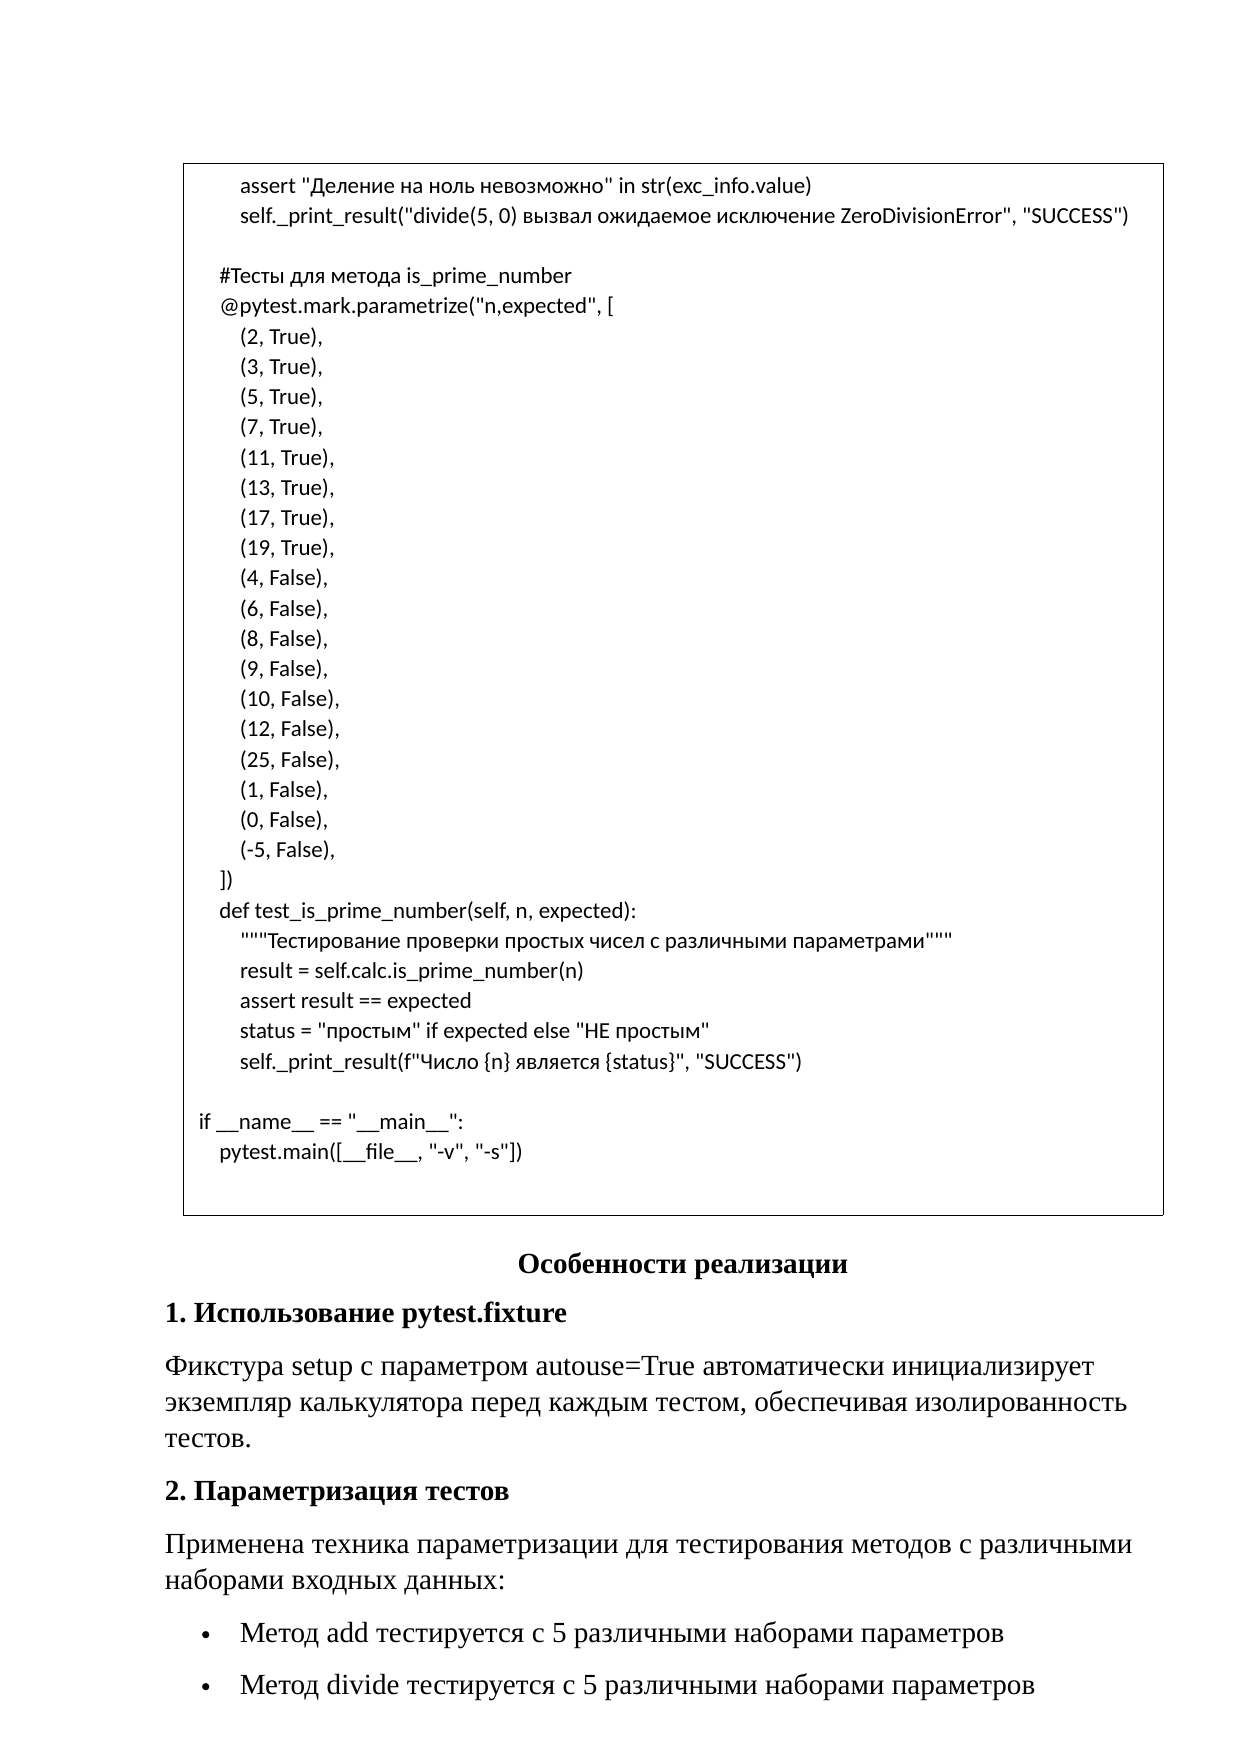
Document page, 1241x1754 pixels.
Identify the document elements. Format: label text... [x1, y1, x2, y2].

text 2. Параметризация тестов [164, 1473, 1201, 1506]
list Метод divide тестируется с 5 различными наборами параметров [202, 1667, 1201, 1701]
text Особенности реализации [164, 1246, 1201, 1280]
list Метод add тестируется с 5 различными наборами параметров [202, 1615, 1201, 1648]
text Фикстура setup с параметром autouse=True автоматически инициализирует экземпляр калькулятора перед каждым тестом, обеспечивая изолированность тестов. [164, 1348, 1201, 1454]
text 1. Использование pytest.fixture [164, 1295, 1201, 1328]
text Применена техника параметризации для тестирования методов с различными наборами входных данных: [164, 1526, 1201, 1595]
